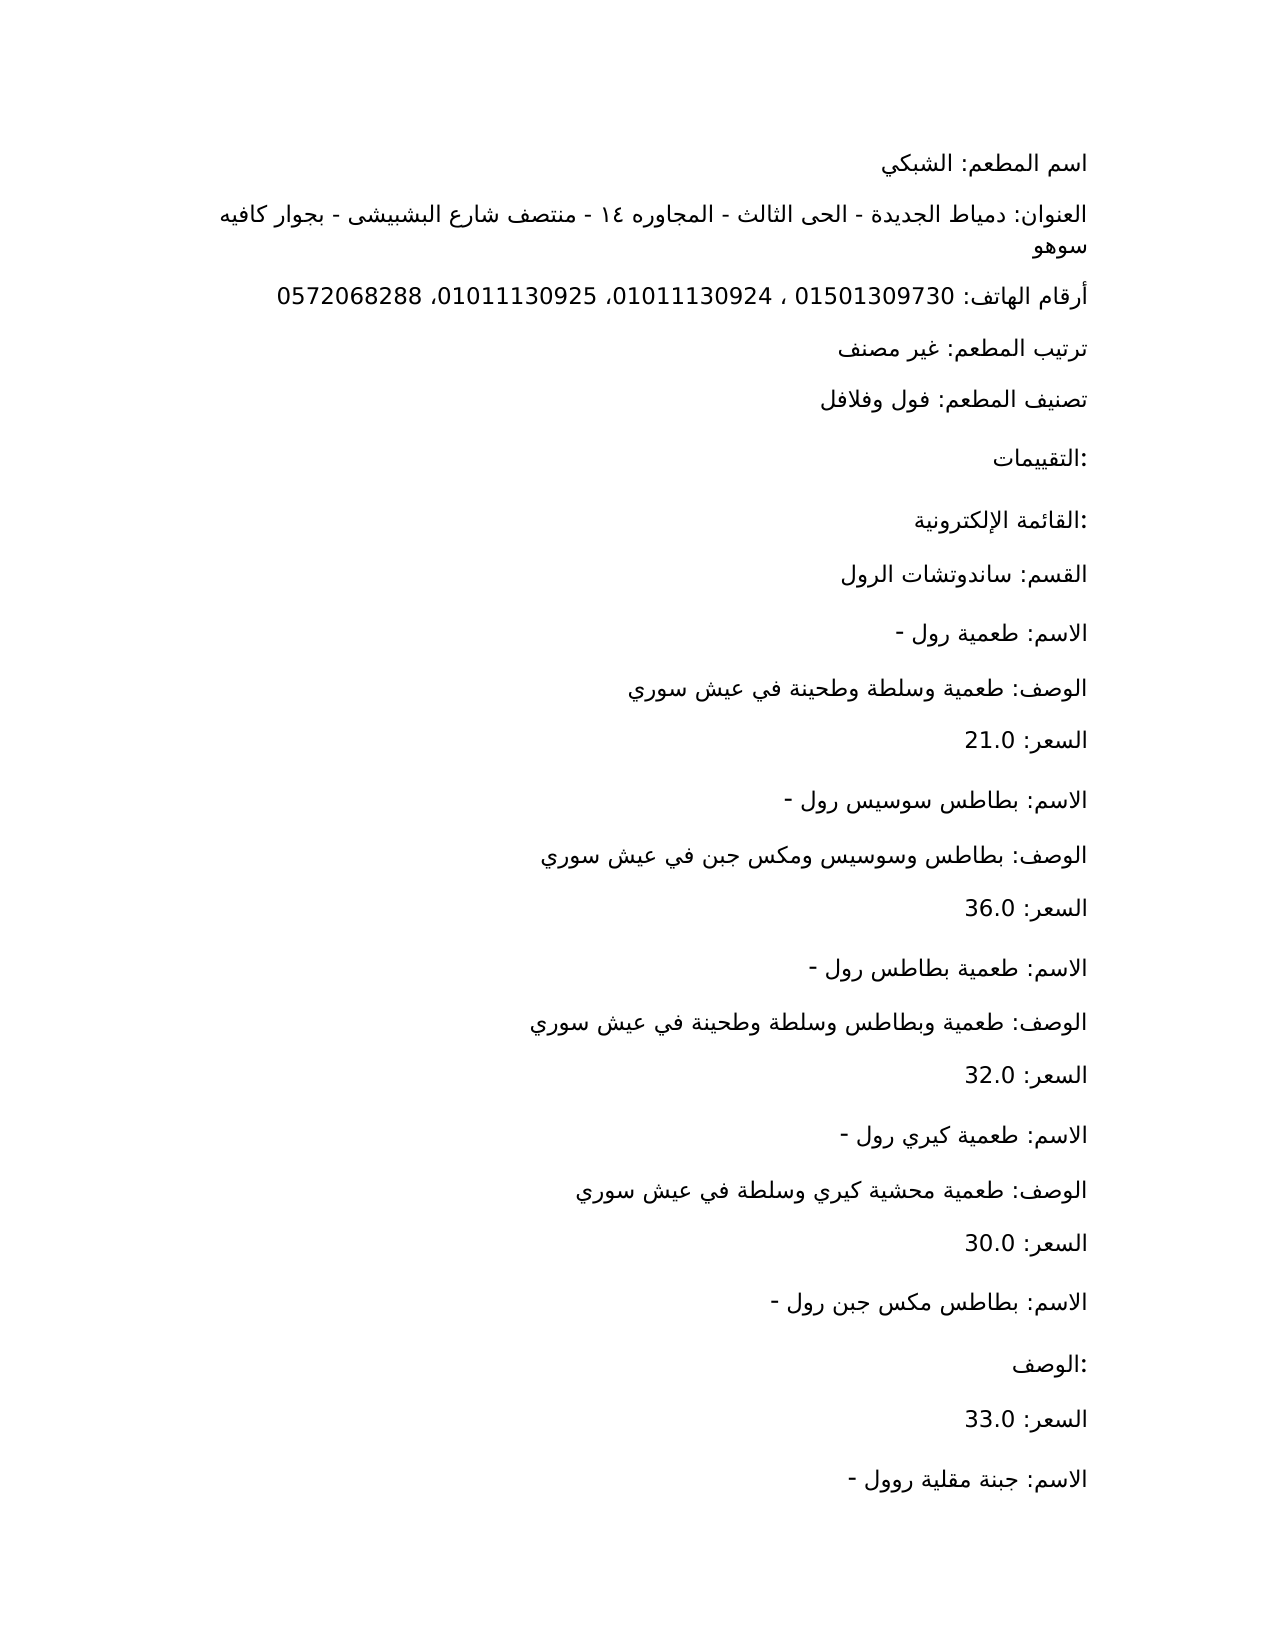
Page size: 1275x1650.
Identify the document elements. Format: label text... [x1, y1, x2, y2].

text السعر: 33.0 [187, 1406, 1087, 1433]
text - الاسم: بطاطس سوسيس رول [187, 780, 1087, 816]
text الوصف: طعمية محشية كيري وسلطة في عيش سوري [187, 1177, 1087, 1203]
text السعر: 32.0 [187, 1062, 1087, 1089]
text القائمة الإلكترونية: [187, 500, 1087, 535]
text - الاسم: طعمية بطاطس رول [187, 948, 1087, 983]
text السعر: 21.0 [187, 727, 1087, 754]
text - الاسم: بطاطس مكس جبن رول [187, 1282, 1087, 1318]
text - الاسم: طعمية كيري رول [187, 1115, 1087, 1151]
text - الاسم: طعمية رول [187, 613, 1087, 648]
text تصنيف المطعم: فول وفلافل [187, 386, 1087, 413]
text السعر: 36.0 [187, 895, 1087, 922]
text - الاسم: جبنة مقلية روول [187, 1459, 1087, 1494]
text العنوان: دمياط الجديدة - الحى الثالث - المجاوره ١٤ - منتصف شارع البشبيشى - بجوار كافيه سوهو [187, 201, 1087, 259]
text الوصف: طعمية وبطاطس وسلطة وطحينة في عيش سوري [187, 1009, 1087, 1036]
text ترتيب المطعم: غير مصنف [187, 335, 1087, 362]
text أرقام الهاتف: 01501309730 ، 01011130924، 01011130925، 0572068288 [187, 283, 1087, 310]
text الوصف: طعمية وسلطة وطحينة في عيش سوري [187, 675, 1087, 701]
text السعر: 30.0 [187, 1230, 1087, 1256]
text اسم المطعم: الشبكي [187, 150, 1087, 177]
text التقييمات: [187, 438, 1087, 473]
text الوصف: [187, 1344, 1087, 1380]
text القسم: ساندوتشات الرول [187, 561, 1087, 588]
text الوصف: بطاطس وسوسيس ومكس جبن في عيش سوري [187, 842, 1087, 869]
